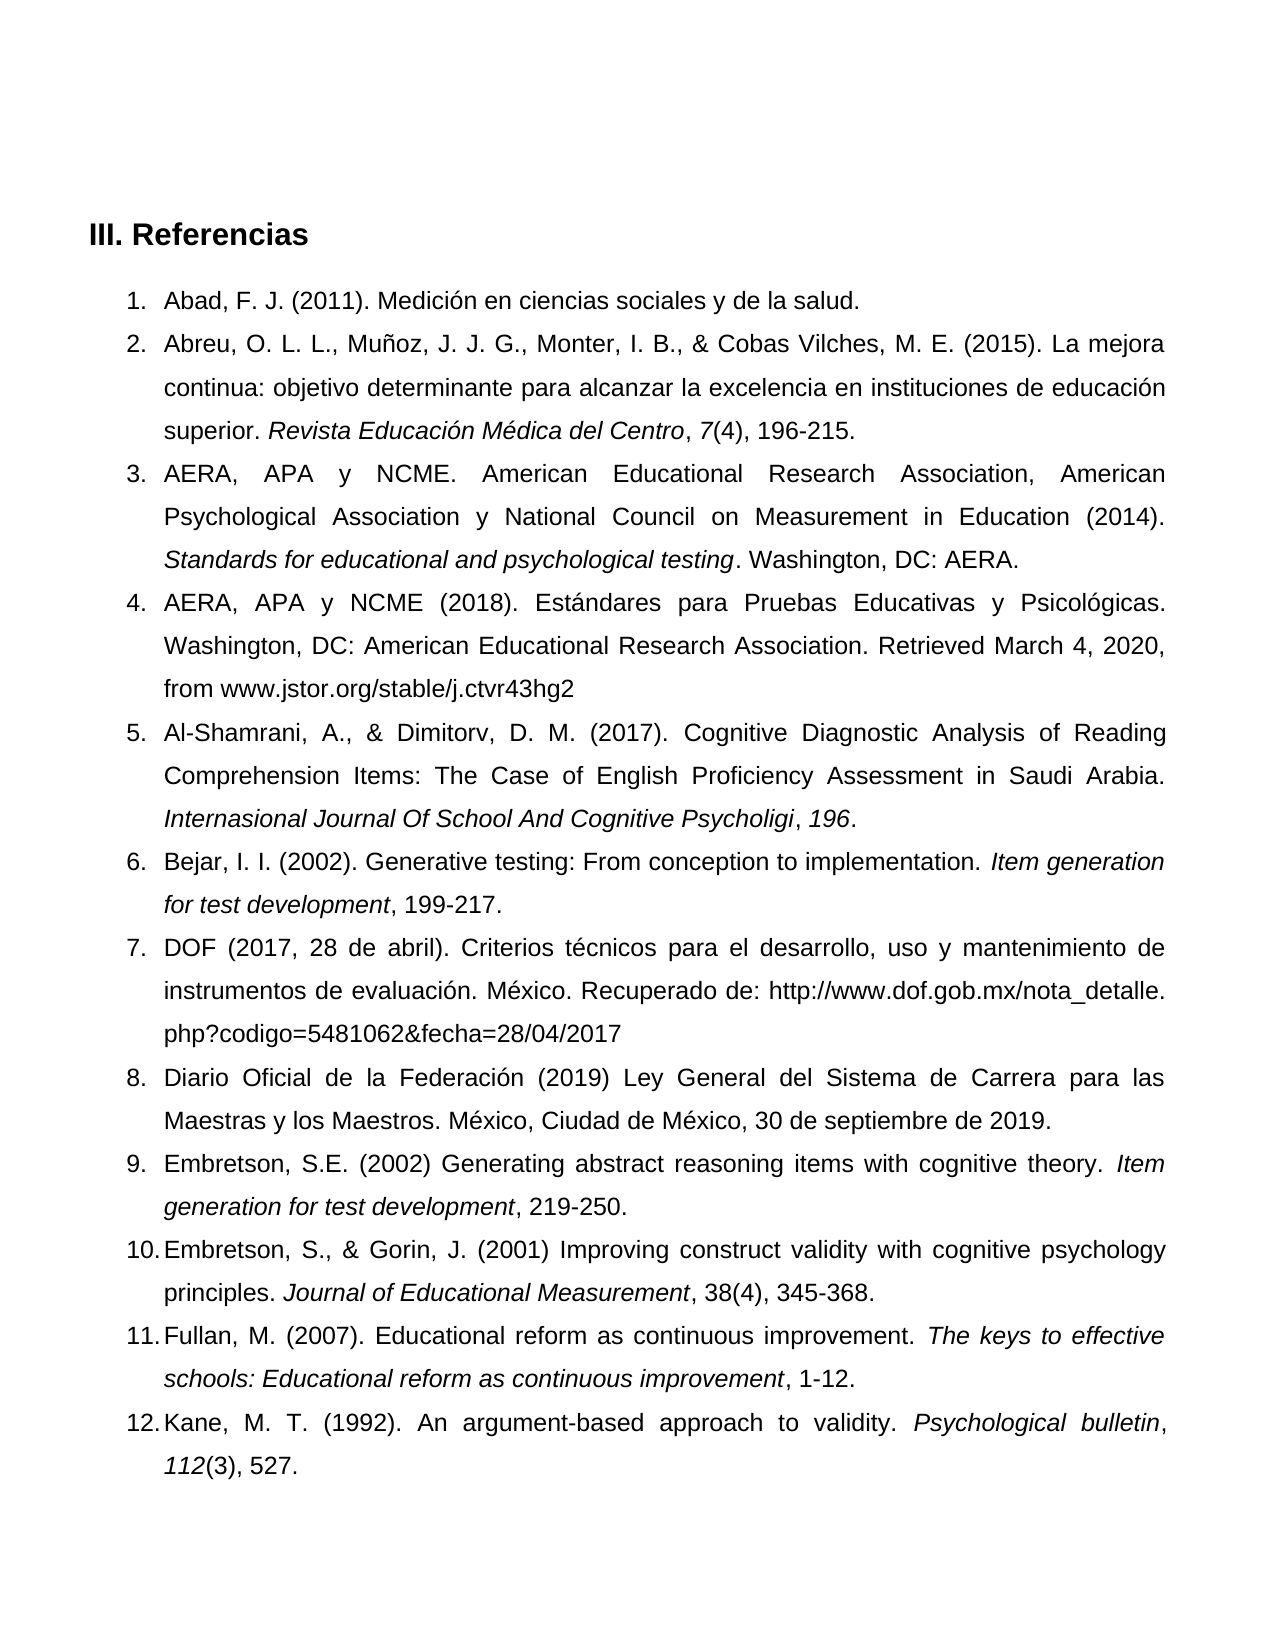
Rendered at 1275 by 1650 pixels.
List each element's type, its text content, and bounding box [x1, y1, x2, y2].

list Bejar, I. I. (2002). Generative testing: From conception to implementation. Item generation for test development, 199-217. [126, 847, 1167, 919]
list Abad, F. J. (2011). Medición en ciencias sociales y de la salud. [126, 286, 1167, 315]
list Diario Oficial de la Federación (2019) Ley General del Sistema de Carrera para las Maestras y los Maestros. México, Ciudad de México, 30 de septiembre de 2019. [126, 1062, 1167, 1134]
list Embretson, S.E. (2002) Generating abstract reasoning items with cognitive theory. Item generation for test development, 219-250. [126, 1149, 1167, 1221]
list Kane, M. T. (1992). An argument-based approach to validity. Psychological bulletin, 112(3), 527. [126, 1407, 1167, 1479]
list Fullan, M. (2007). Educational reform as continuous improvement. The keys to effective schools: Educational reform as continuous improvement, 1-12. [126, 1321, 1167, 1393]
text III. Referencias [88, 216, 1182, 252]
list Abreu, O. L. L., Muñoz, J. J. G., Monter, I. B., & Cobas Vilches, M. E. (2015). La mejora continua: objetivo determinante para alcanzar la excelencia en instituciones de educación superior. Revista Educación Médica del Centro, 7(4), 196-215. [126, 329, 1167, 444]
list AERA, APA y NCME. American Educational Research Association, American Psychological Association y National Council on Measurement in Education (2014). Standards for educational and psychological testing. Washington, DC: AERA. [126, 459, 1167, 574]
list DOF (2017, 28 de abril). Criterios técnicos para el desarrollo, uso y mantenimiento de instrumentos de evaluación. México. Recuperado de: http://www.dof.gob.mx/nota_detalle. php?codigo=5481062&fecha=28/04/2017 [126, 933, 1167, 1048]
list Embretson, S., & Gorin, J. (2001) Improving construct validity with cognitive psychology principles. Journal of Educational Measurement, 38(4), 345-368. [126, 1235, 1167, 1307]
list Al-Shamrani, A., & Dimitorv, D. M. (2017). Cognitive Diagnostic Analysis of Reading Comprehension Items: The Case of English Proficiency Assessment in Saudi Arabia. Internasional Journal Of School And Cognitive Psycholigi, 196. [126, 717, 1167, 832]
list AERA, APA y NCME (2018). Estándares para Pruebas Educativas y Psicológicas. Washington, DC: American Educational Research Association. Retrieved March 4, 2020, from www.jstor.org/stable/j.ctvr43hg2 [126, 588, 1167, 703]
